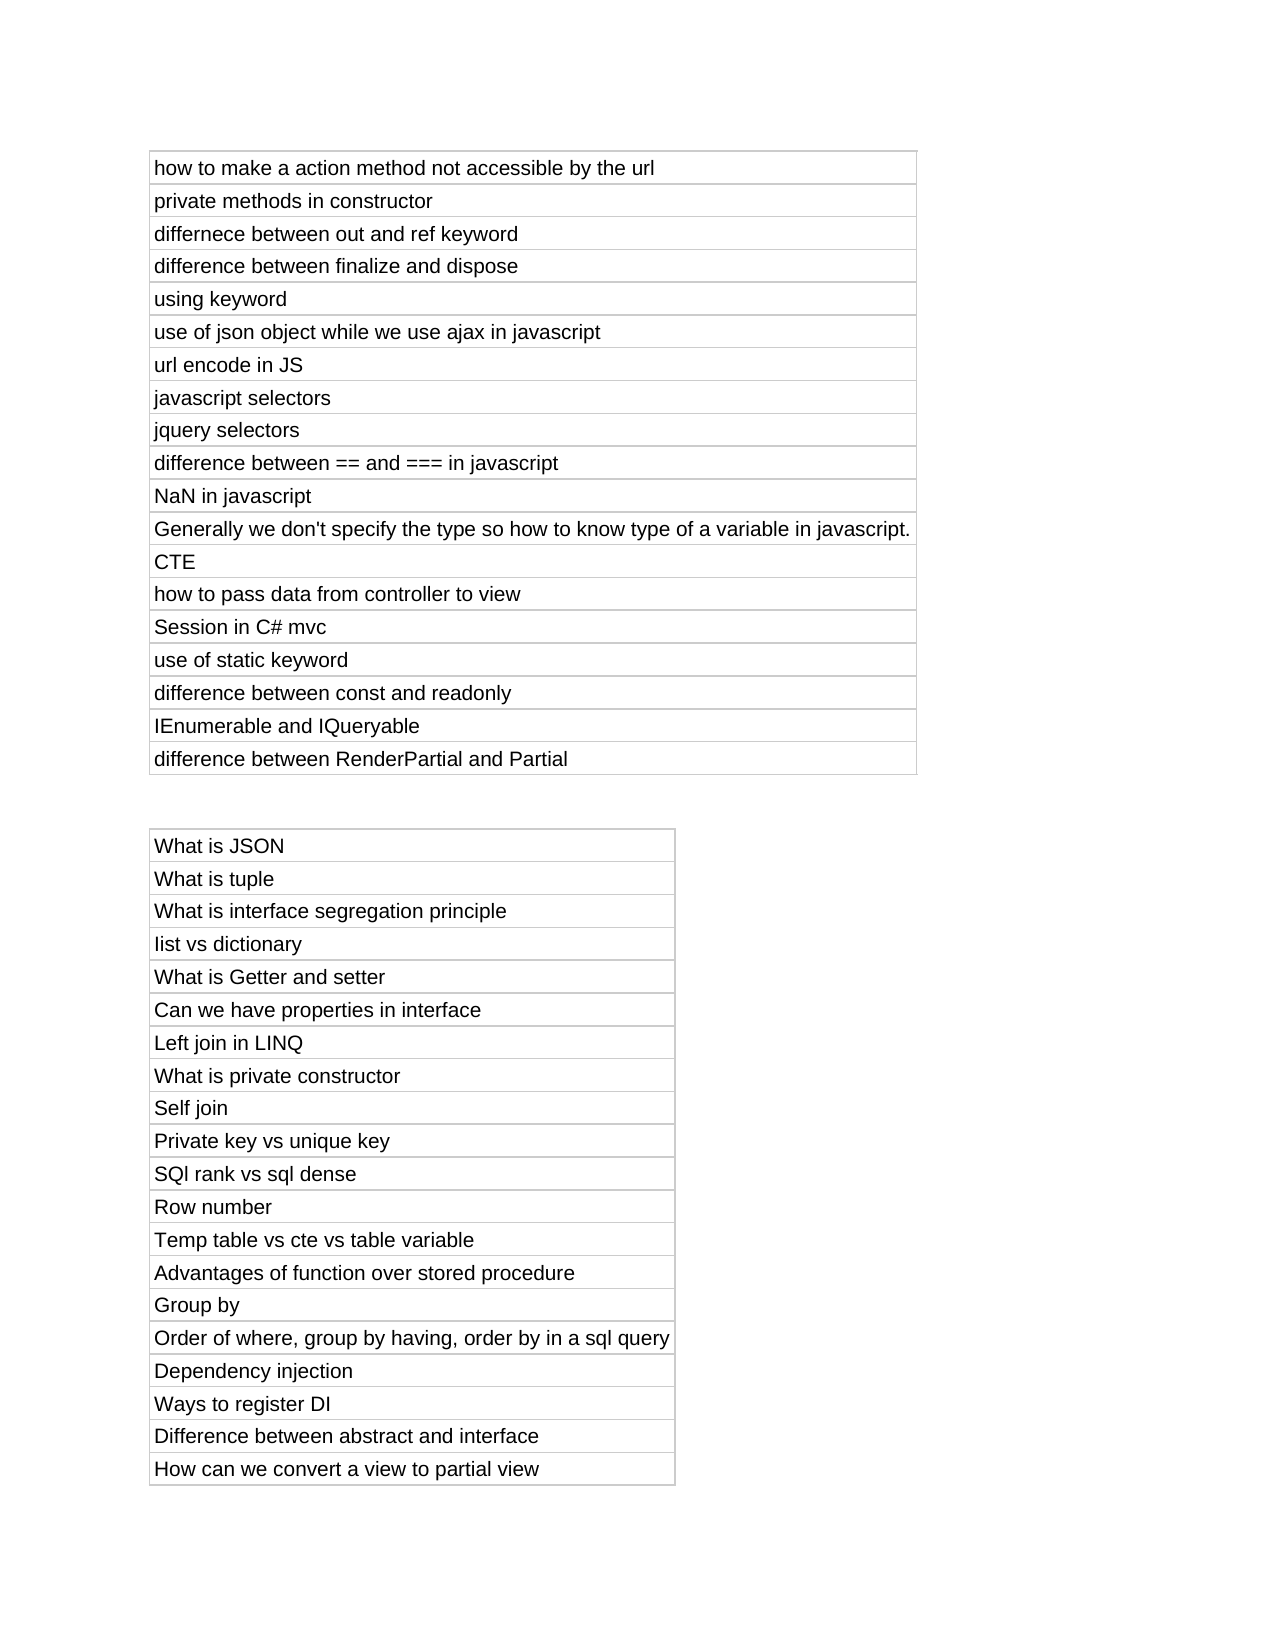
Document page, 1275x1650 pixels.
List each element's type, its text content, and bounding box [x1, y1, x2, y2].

table_cell Private key vs unique key [150, 1125, 674, 1156]
table_cell Self join [150, 1092, 674, 1123]
table_cell difference between == and === in javascript [150, 447, 916, 478]
table_header What is JSON [150, 830, 674, 861]
table_cell Advantages of function over stored procedure [150, 1256, 674, 1287]
table_cell difference between const and readonly [150, 677, 916, 708]
table_cell jquery selectors [150, 414, 916, 445]
table_cell how to pass data from controller to view [150, 578, 916, 609]
table_cell CTE [150, 545, 916, 577]
table_cell difference between RenderPartial and Partial [150, 742, 916, 773]
table_cell url encode in JS [150, 348, 916, 380]
table_cell Dependency injection [150, 1355, 674, 1386]
table_cell private methods in constructor [150, 185, 916, 216]
table_cell Session in C# mvc [150, 611, 916, 642]
table_cell What is Getter and setter [150, 961, 674, 992]
table_cell using keyword [150, 283, 916, 314]
table_cell Temp table vs cte vs table variable [150, 1223, 674, 1254]
table_cell How can we convert a view to partial view [150, 1453, 674, 1484]
table_cell Row number [150, 1191, 674, 1222]
table_cell Order of where, group by having, order by in a sql query [150, 1322, 674, 1353]
table_cell Group by [150, 1289, 674, 1320]
table_cell What is private constructor [150, 1059, 674, 1091]
table_cell SQl rank vs sql dense [150, 1158, 674, 1189]
table_cell use of static keyword [150, 644, 916, 675]
table_cell NaN in javascript [150, 480, 916, 511]
table_cell IEnumerable and IQueryable [150, 710, 916, 741]
table_cell What is interface segregation principle [150, 895, 674, 926]
table_cell Iist vs dictionary [150, 928, 674, 959]
table_cell how to make a action method not accessible by the url [150, 152, 916, 183]
table_cell difference between finalize and dispose [150, 250, 916, 281]
table_cell Left join in LINQ [150, 1027, 674, 1058]
table_cell What is tuple [150, 862, 674, 894]
table_cell Difference between abstract and interface [150, 1420, 674, 1451]
table_cell javascript selectors [150, 381, 916, 412]
table_cell Ways to register DI [150, 1387, 674, 1419]
table_cell Generally we don't specify the type so how to know type of a variable in javascript. [150, 513, 916, 544]
table_cell Can we have properties in interface [150, 994, 674, 1025]
table_cell differnece between out and ref keyword [150, 217, 916, 248]
table_cell use of json object while we use ajax in javascript [150, 316, 916, 347]
